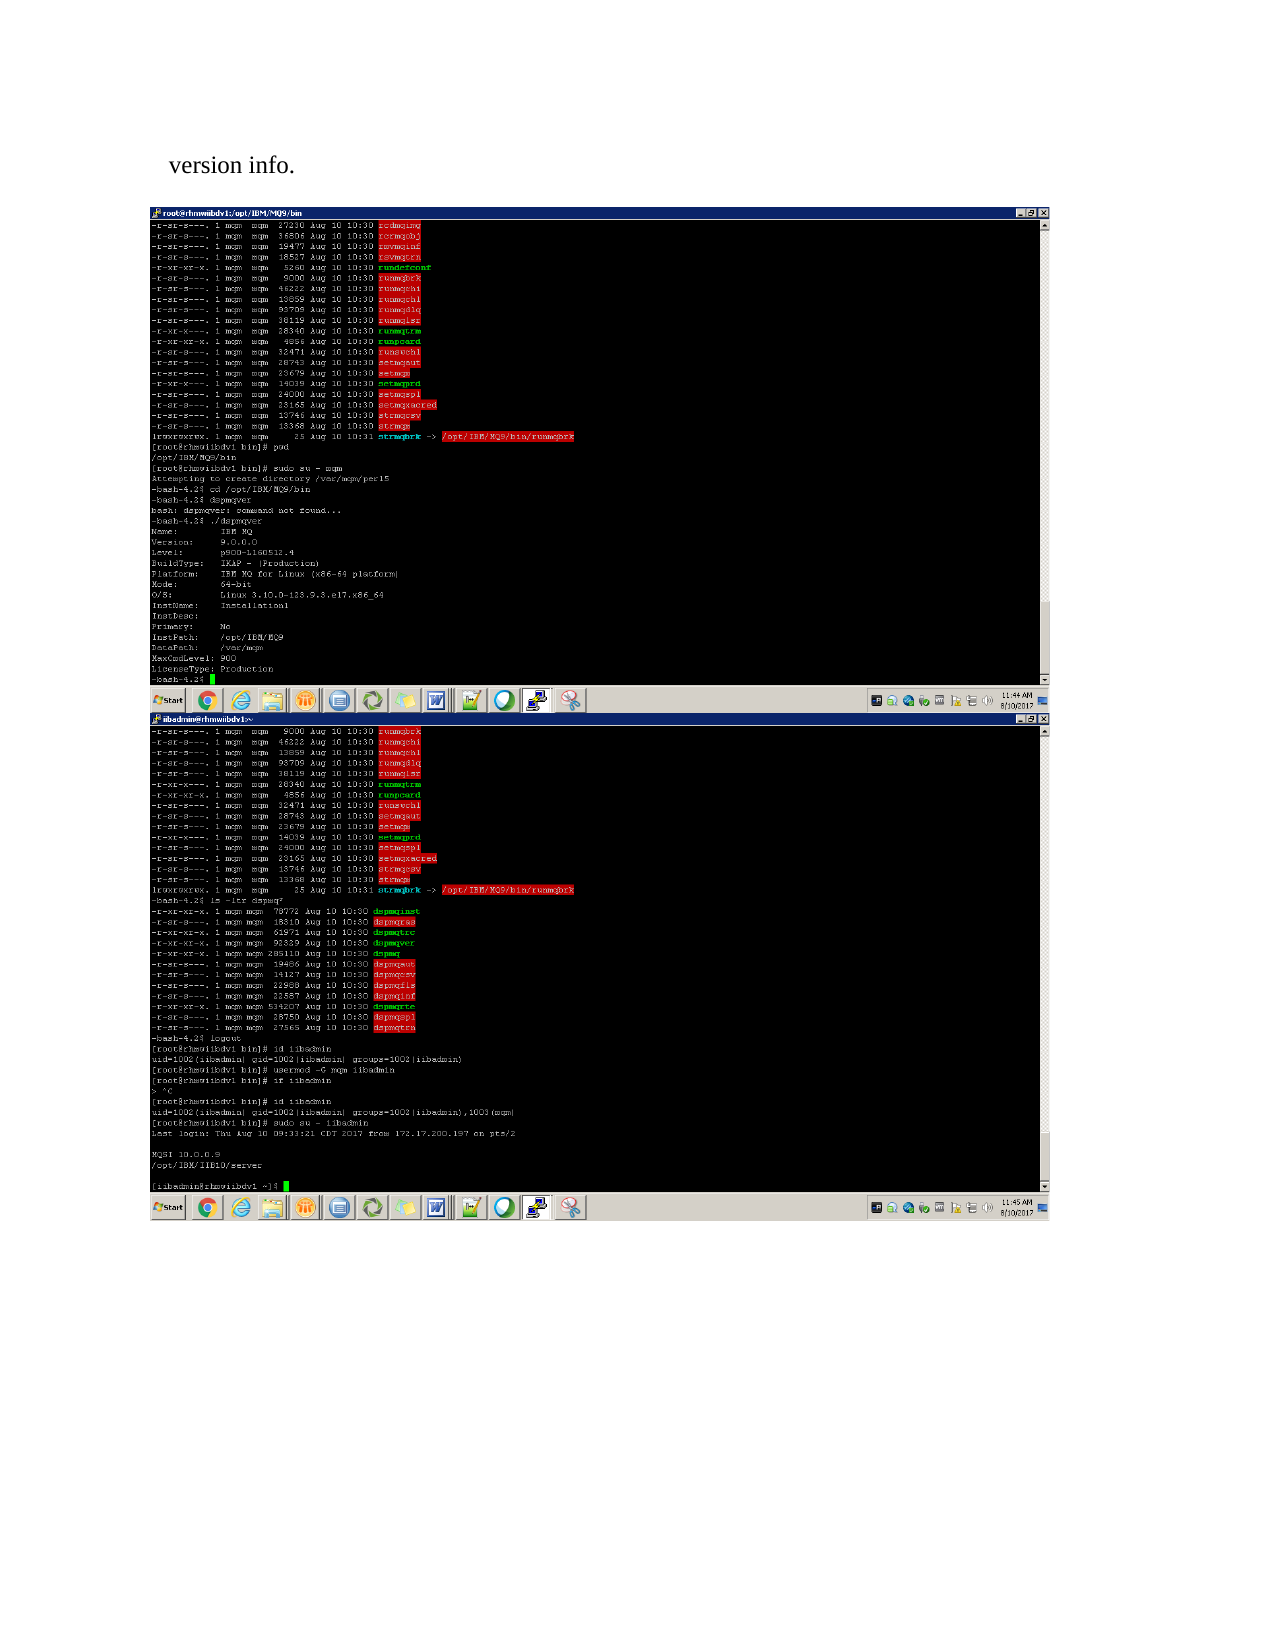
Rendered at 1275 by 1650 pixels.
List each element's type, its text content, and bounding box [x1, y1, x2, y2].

picture [150, 207, 1050, 1221]
text version info. [150, 150, 1125, 179]
